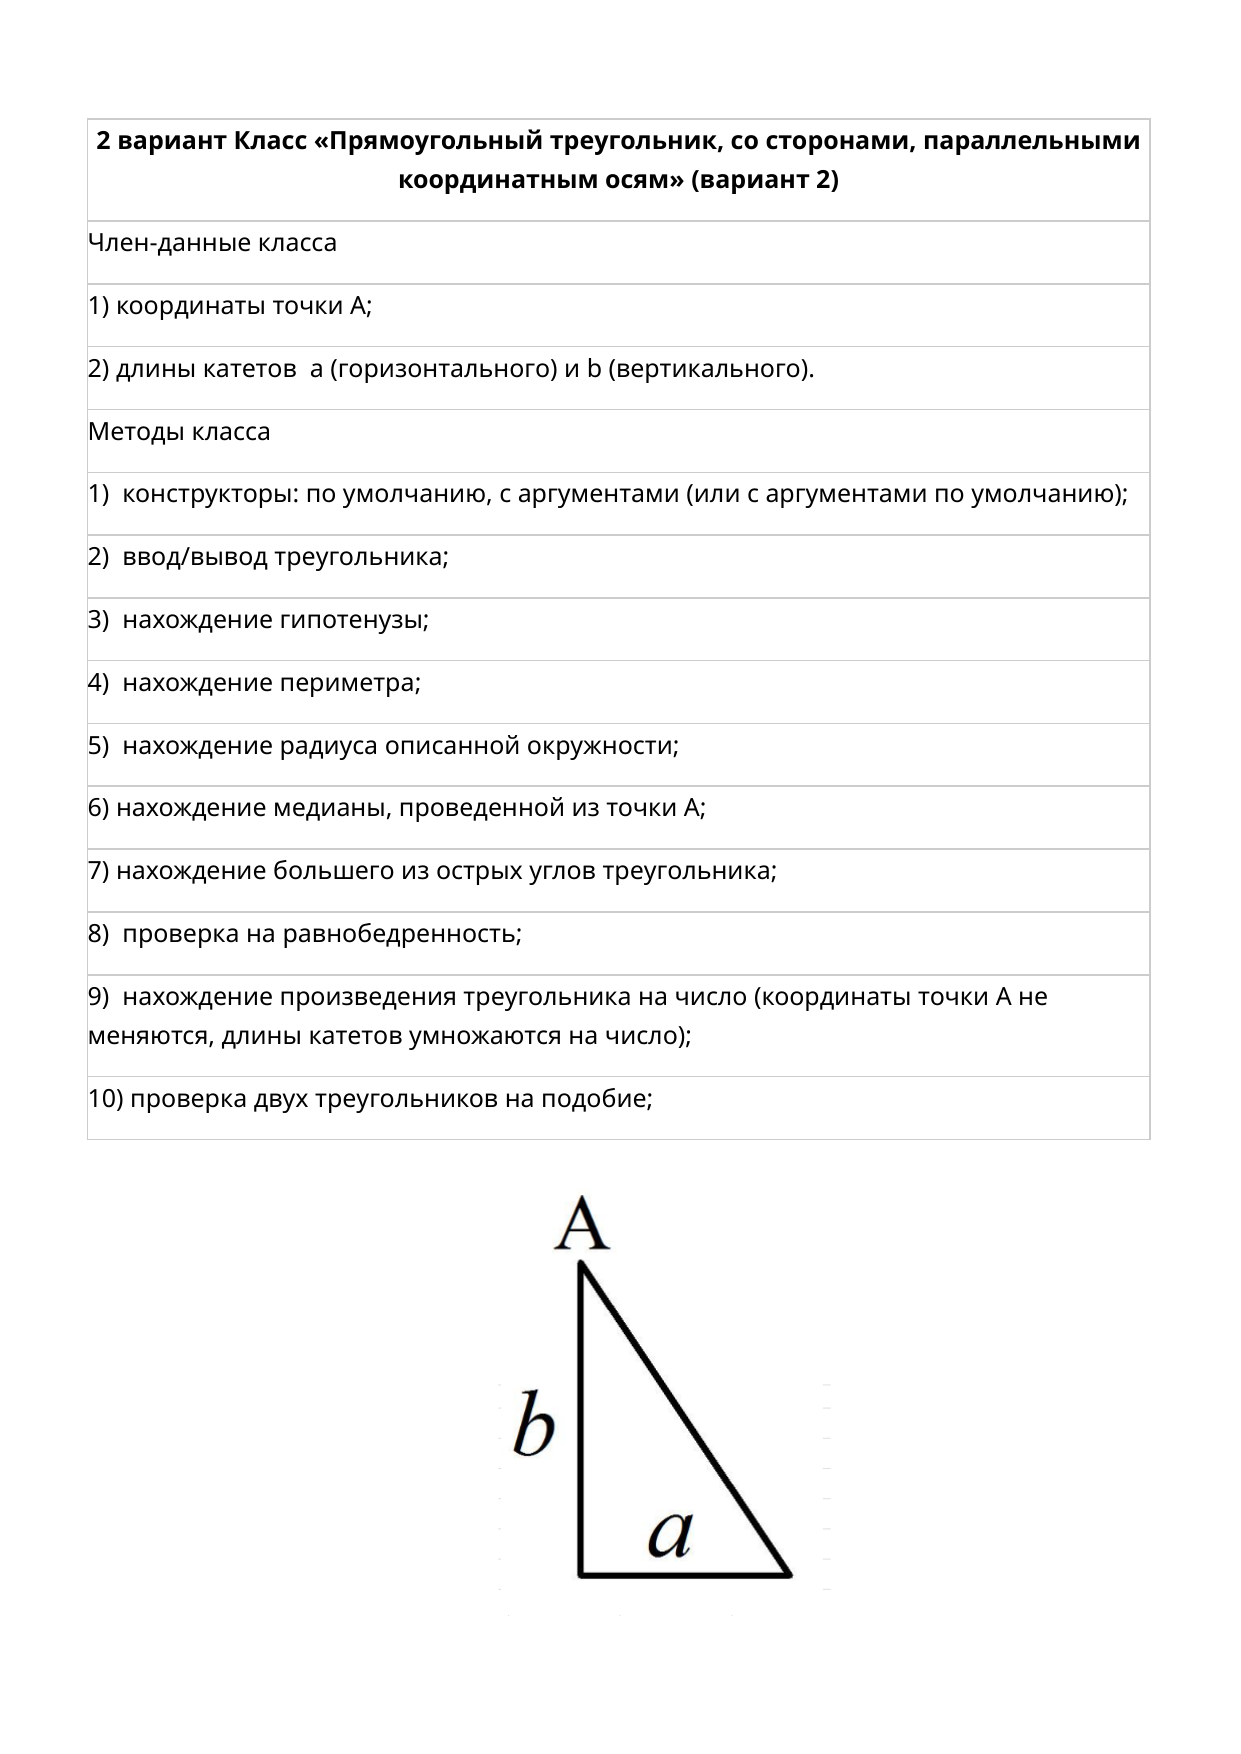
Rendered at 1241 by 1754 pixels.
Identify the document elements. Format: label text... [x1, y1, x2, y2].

table_cell Методы класса [88, 410, 1149, 471]
table_cell Член-данные класса [88, 222, 1149, 283]
table_cell 2) длины катетов a (горизонтального) и b (вертикального). [88, 347, 1149, 408]
table_cell 5) нахождение радиуса описанной окружности; [88, 724, 1149, 785]
table_header 2 вариант Класс «Прямоугольный треугольник, со сторонами, параллельными координатным осям» (вариант 2) [88, 120, 1149, 220]
table_cell 4) нахождение периметра; [88, 661, 1149, 723]
table_cell 9) нахождение произведения треугольника на число (координаты точки A не меняются, длины катетов умножаются на число); [88, 976, 1149, 1076]
table_cell 3) нахождение гипотенузы; [88, 599, 1149, 660]
table_cell 8) проверка на равнобедренность; [88, 913, 1149, 974]
table_cell 7) нахождение большего из острых углов треугольника; [88, 850, 1149, 911]
table_cell 6) нахождение медианы, проведенной из точки A; [88, 787, 1149, 848]
table_cell 10) проверка двух треугольников на подобие; [88, 1077, 1149, 1139]
table_cell 2) ввод/вывод треугольника; [88, 536, 1149, 597]
picture [498, 1179, 831, 1616]
table_cell 1) координаты точки A; [88, 285, 1149, 346]
table_cell 1) конструкторы: по умолчанию, с аргументами (или с аргументами по умолчанию); [88, 473, 1149, 534]
